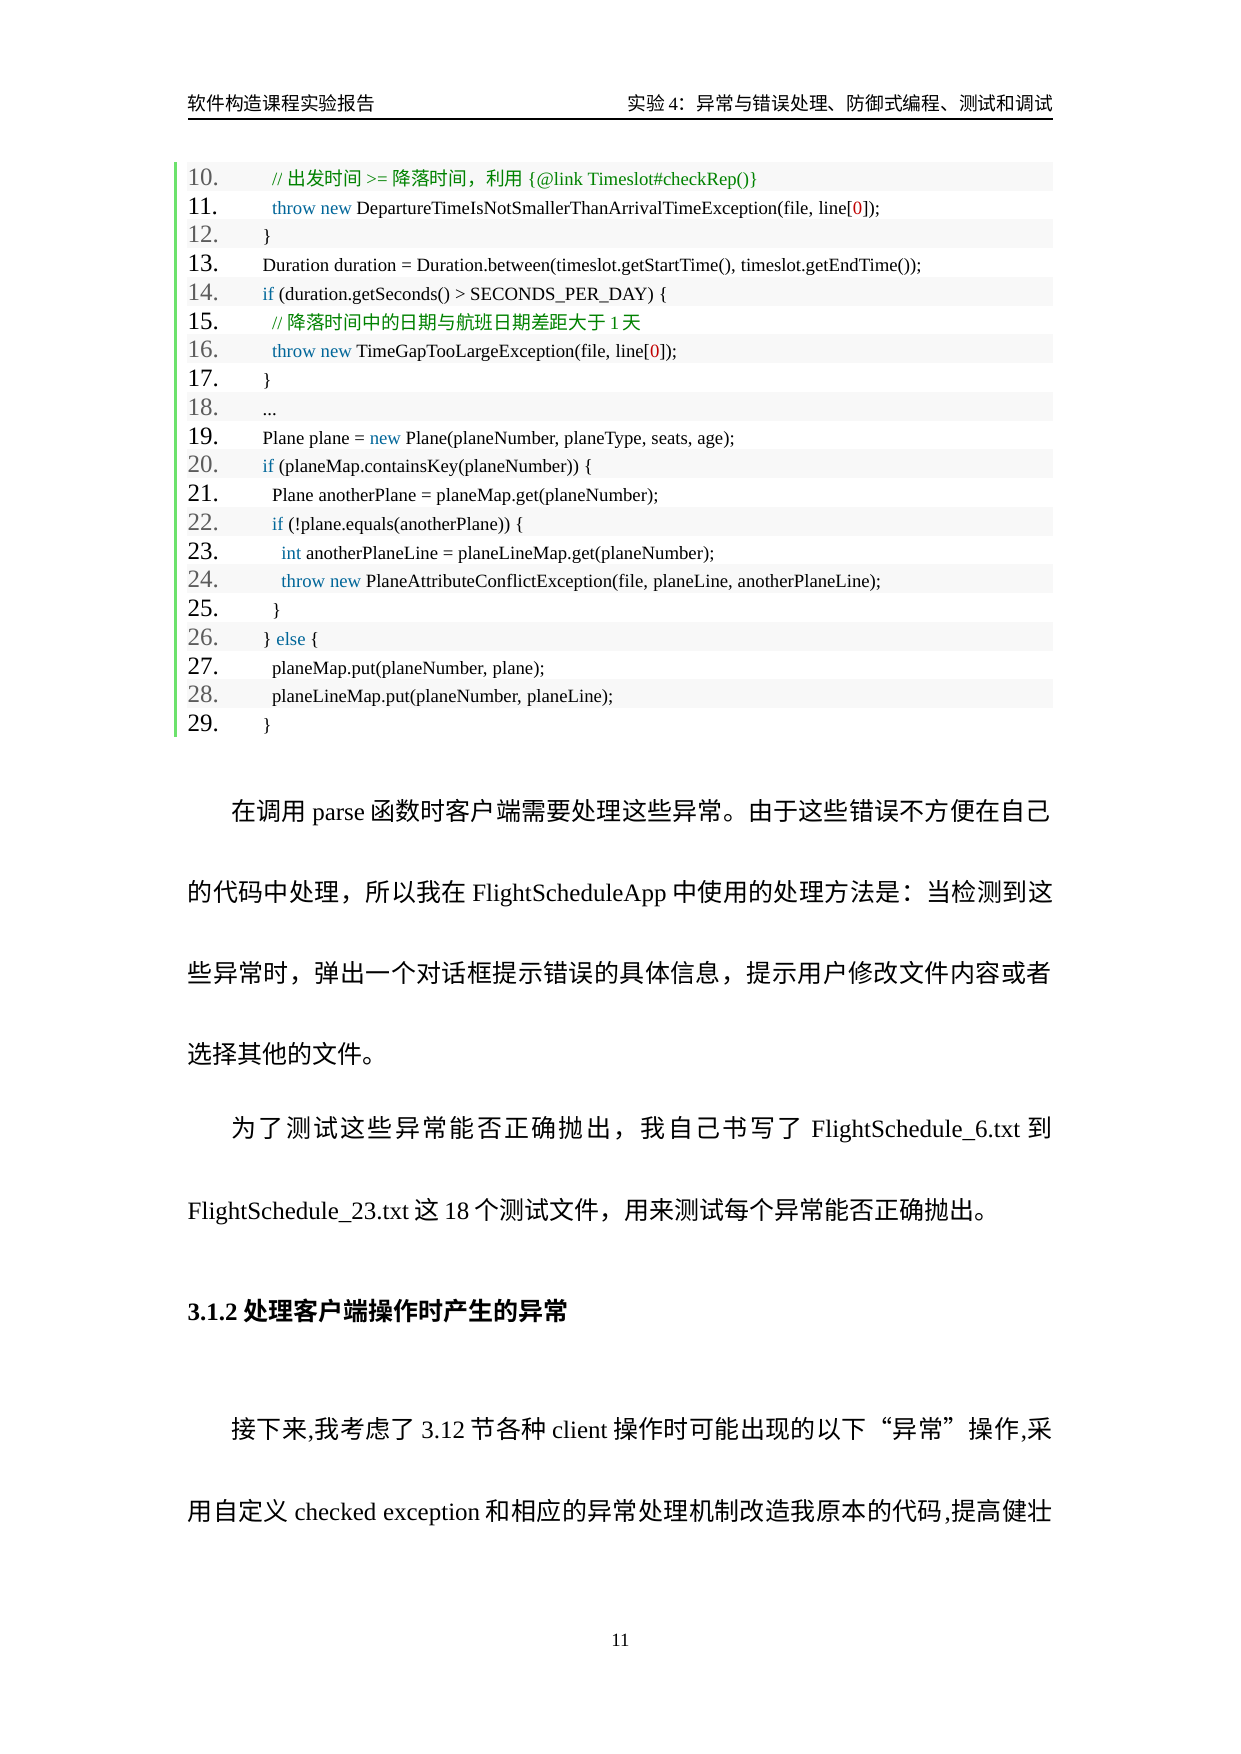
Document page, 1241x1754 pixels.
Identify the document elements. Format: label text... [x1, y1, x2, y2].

list } [187, 363, 1053, 392]
list if (duration.getSeconds() > SECONDS_PER_DAY) { [187, 277, 1053, 306]
list if (!plane.equals(anotherPlane)) { [187, 507, 1053, 536]
text 为了测试这些异常能否正确抛出，我自己书写了FlightSchedule_6.txt到FlightSchedule_23.txt这18个测试文件，用来测试每个异常能否正确抛出。 [187, 1094, 1053, 1241]
picture [369, 435, 375, 444]
list throw new PlaneAttributeConflictException(file, planeLine, anotherPlaneLine); [187, 564, 1053, 593]
subtitle 处理客户端操作时产生的异常 [187, 1277, 1053, 1342]
list Plane plane = new Plane(planeNumber, planeType, seats, age); [187, 421, 1053, 449]
list } else { [187, 622, 1053, 651]
list // 降落时间中的日期与航班日期差距大于1天 [187, 306, 1053, 334]
text 在调用parse函数时客户端需要处理这些异常。由于这些错误不方便在自己的代码中处理，所以我在FlightScheduleApp中使用的处理方法是：当检测到这些异常时，弹出一个对话框提示错误的具体信息，提示用户修改文件内容或者选择其他的文件。 [187, 777, 1053, 1085]
list throw new DepartureTimeIsNotSmallerThanArrivalTimeException(file, line[0]); [187, 191, 1053, 219]
list if (planeMap.containsKey(planeNumber)) { [187, 449, 1053, 478]
list } [187, 708, 1053, 737]
list planeMap.put(planeNumber, plane); [187, 651, 1053, 679]
list throw new TimeGapTooLargeException(file, line[0]); [187, 334, 1053, 363]
list } [187, 593, 1053, 622]
list Duration duration = Duration.between(timeslot.getStartTime(), timeslot.getEndTime()); [187, 248, 1053, 277]
list ... [187, 392, 1053, 421]
list int anotherPlaneLine = planeLineMap.get(planeNumber); [187, 536, 1053, 564]
list } [187, 219, 1053, 248]
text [187, 1395, 1053, 1542]
picture [278, 520, 283, 528]
list planeLineMap.put(planeNumber, planeLine); [187, 679, 1053, 708]
list Plane anotherPlane = planeMap.get(planeNumber); [187, 478, 1053, 507]
list // 出发时间 >= 降落时间，利用 {@link Timeslot#checkRep()} [187, 162, 1053, 191]
